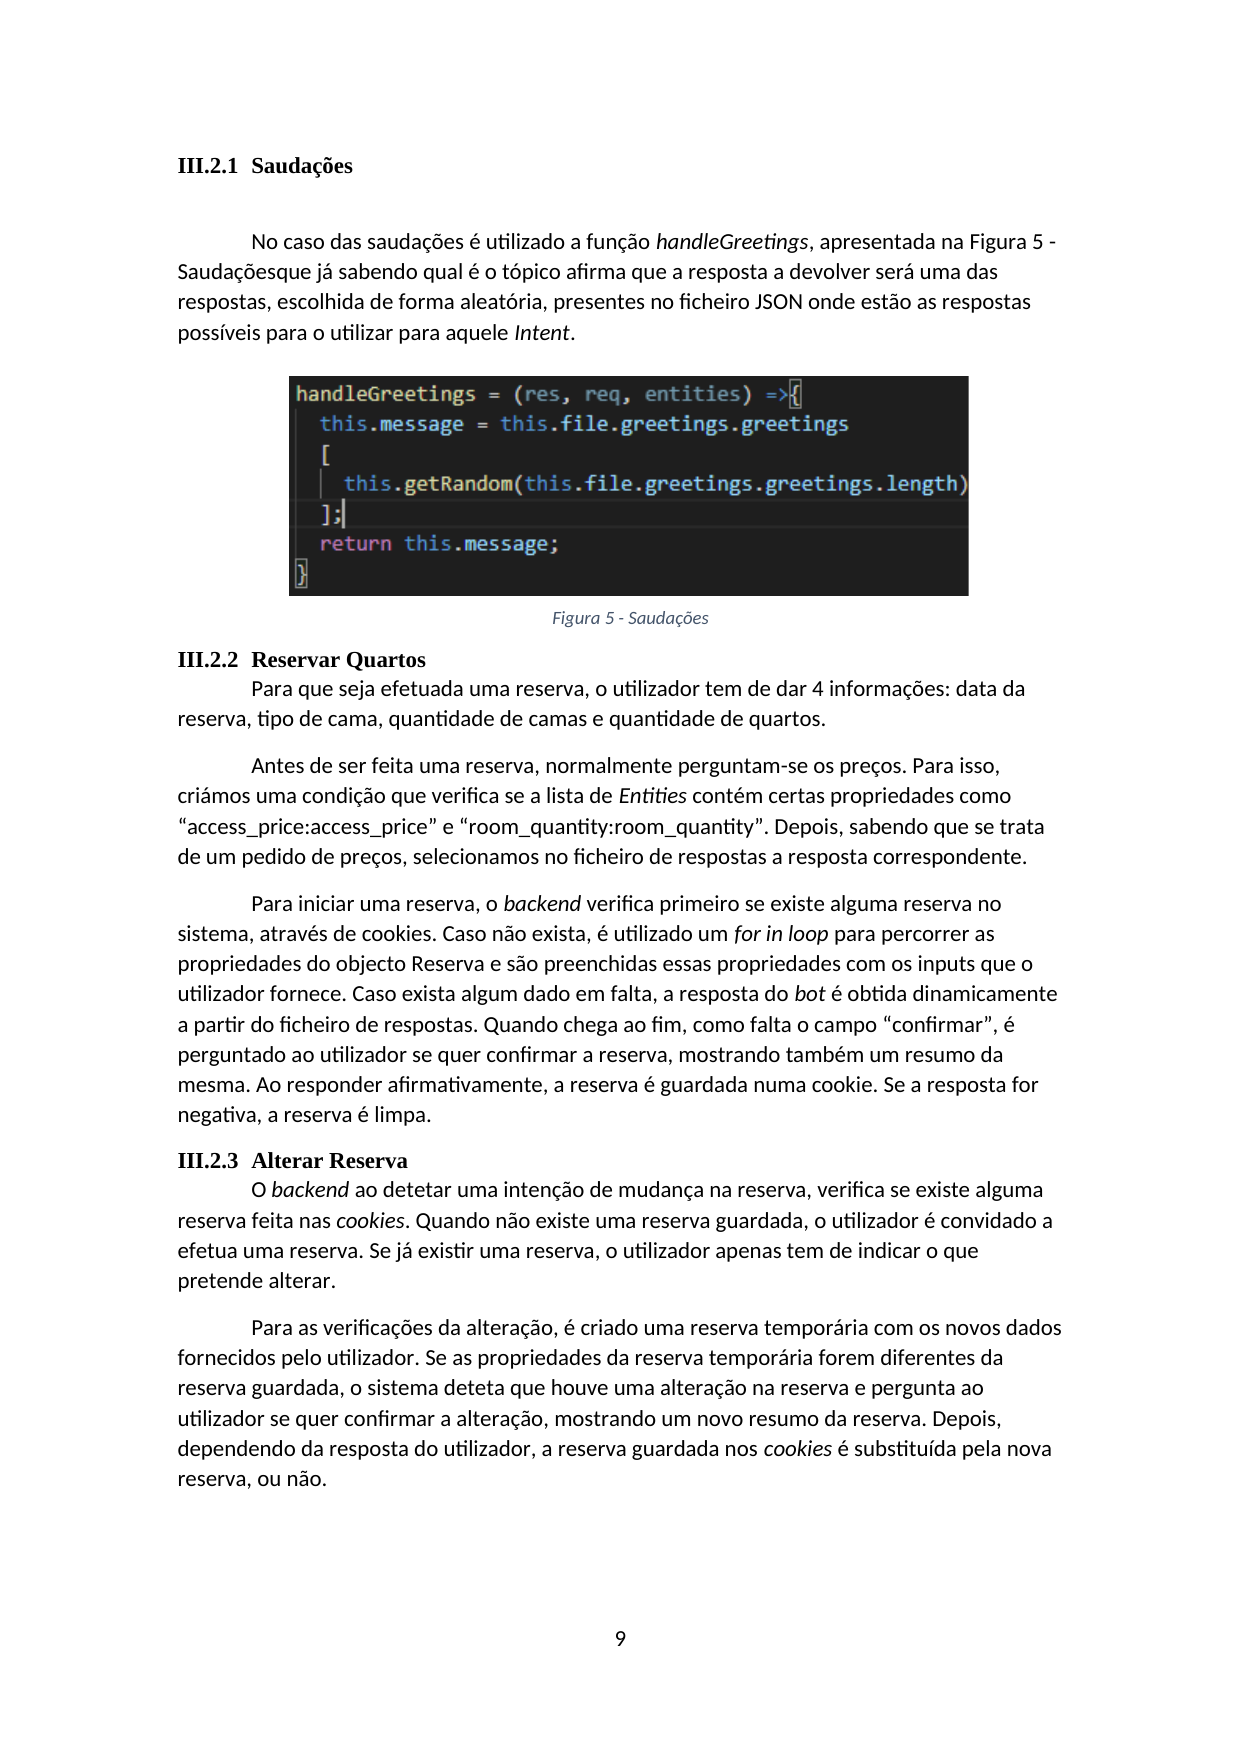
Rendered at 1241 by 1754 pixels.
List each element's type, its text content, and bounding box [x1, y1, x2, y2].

subtitle III.2.1 Saudações [177, 152, 1063, 178]
text Para iniciar uma reserva, o backend verifica primeiro se existe alguma reserva no sistema, através de cookies. Caso não exista, é utilizado um for in loop para percorrer as propriedades do objecto Reserva e são preenchidas essas propriedades com os inputs que o utilizador fornece. Caso exista algum dado em falta, a resposta do bot é obtida dinamicamente a partir do ficheiro de respostas. Quando chega ao fim, como falta o campo “confirmar”, é perguntado ao utilizador se quer confirmar a reserva, mostrando também um resumo da mesma. Ao responder afirmativamente, a reserva é guardada numa cookie. Se a resposta for negativa, a reserva é limpa. [177, 889, 1063, 1128]
text No caso das saudações é utilizado a função handleGreetings, apresentada na Figura 5 - Saudaçõesque já sabendo qual é o tópico afirma que a resposta a devolver será uma das respostas, escolhida de forma aleatória, presentes no ficheiro JSON onde estão as respostas possíveis para o utilizar para aquele Intent. [177, 227, 1063, 346]
subtitle III.2.2 Reservar Quartos [177, 646, 1063, 672]
text O backend ao detetar uma intenção de mudança na reserva, verifica se existe alguma reserva feita nas cookies. Quando não existe uma reserva guardada, o utilizador é convidado a efetua uma reserva. Se já existir uma reserva, o utilizador apenas tem de indicar o que pretende alterar. [177, 1176, 1063, 1294]
picture [289, 376, 969, 596]
text Para as verificações da alteração, é criado uma reserva temporária com os novos dados fornecidos pelo utilizador. Se as propriedades da reserva temporária forem diferentes da reserva guardada, o sistema deteta que houve uma alteração na reserva e pergunta ao utilizador se quer confirmar a alteração, mostrando um novo resumo da reserva. Depois, dependendo da resposta do utilizador, a reserva guardada nos cookies é substituída pela nova reserva, ou não. [177, 1313, 1063, 1492]
text Para que seja efetuada uma reserva, o utilizador tem de dar 4 informações: data da reserva, tipo de cama, quantidade de camas e quantidade de quartos. [177, 674, 1063, 732]
subtitle III.2.3 Alterar Reserva [177, 1147, 1063, 1173]
text Antes de ser feita uma reserva, normalmente perguntam-se os preços. Para isso, criámos uma condição que verifica se a lista de Entities contém certas propriedades como “access_price:access_price” e “room_quantity:room_quantity”. Depois, sabendo que se trata de um pedido de preços, selecionamos no ficheiro de respostas a resposta correspondente. [177, 751, 1063, 870]
